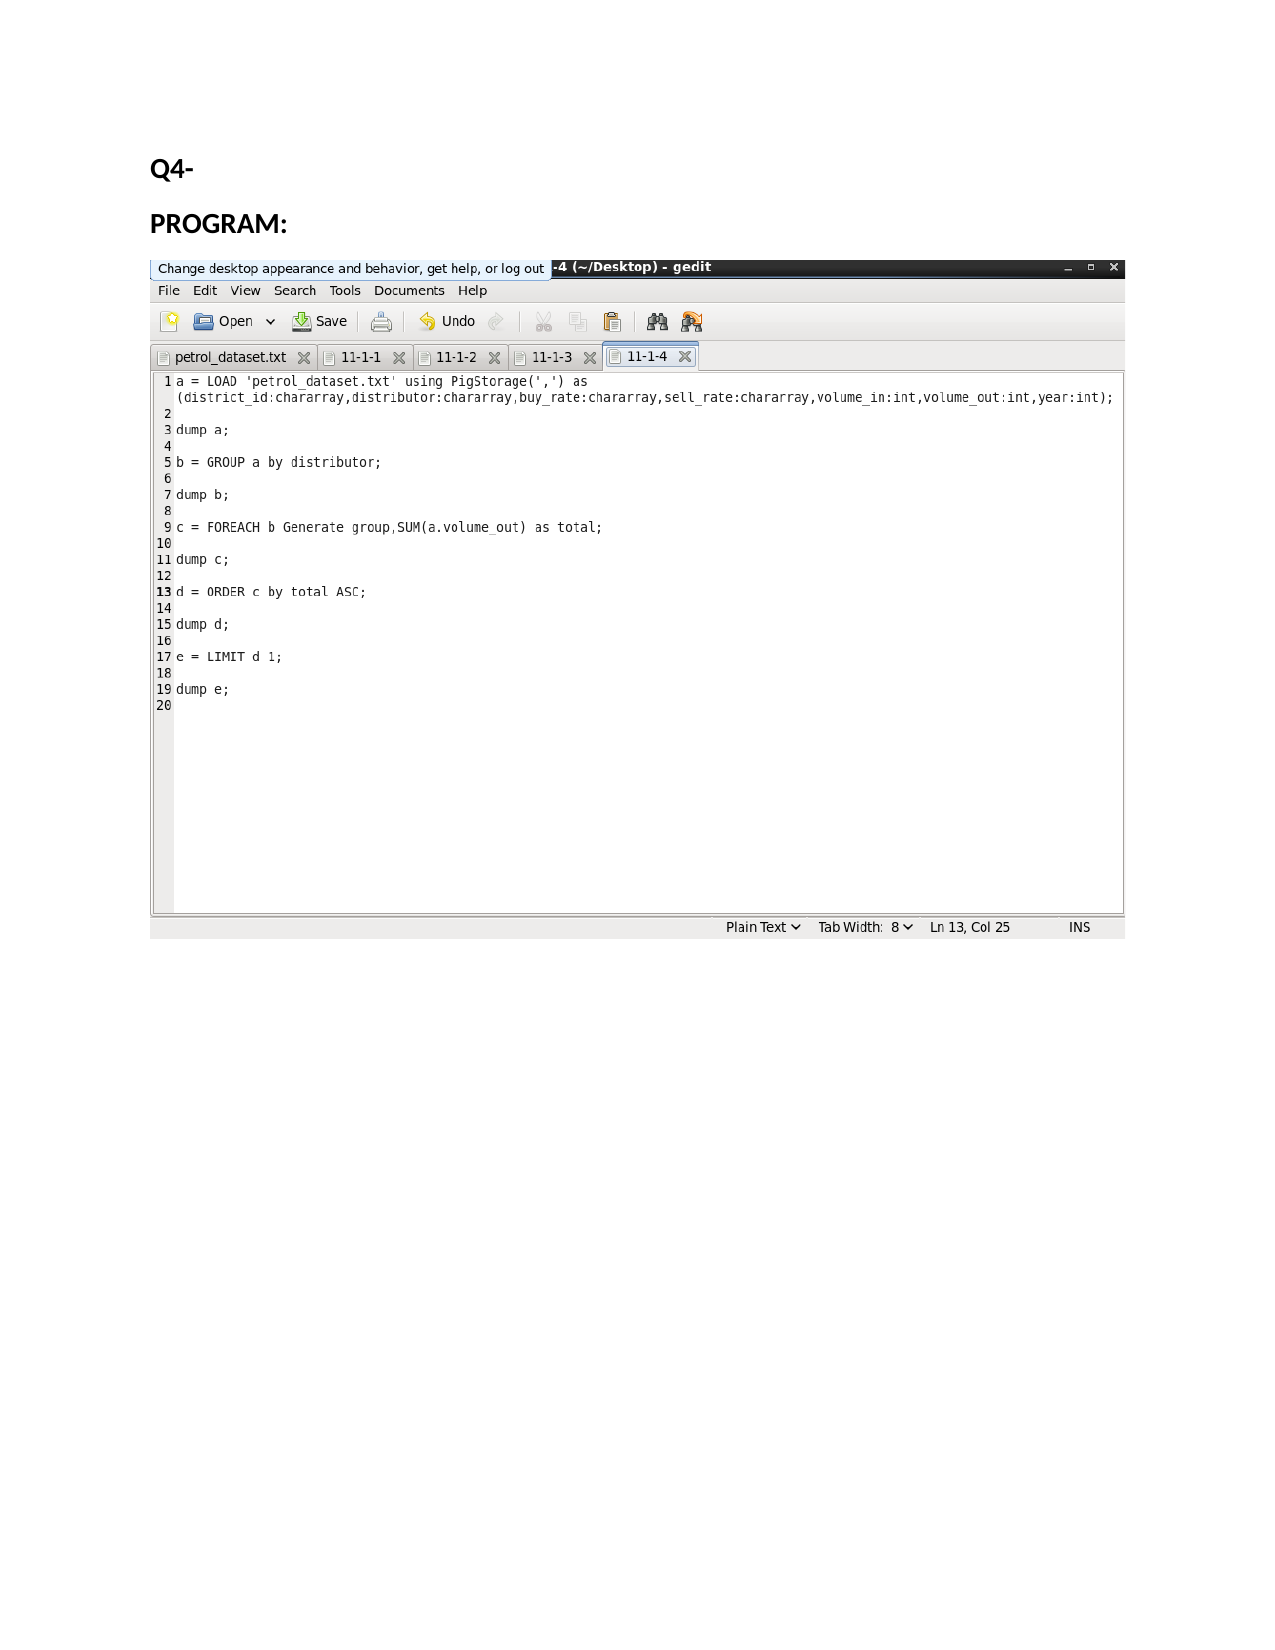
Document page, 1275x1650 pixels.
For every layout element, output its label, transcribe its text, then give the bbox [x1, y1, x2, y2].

text Q4- [150, 150, 1125, 186]
picture [150, 260, 1125, 940]
text PROGRAM: [150, 205, 1125, 241]
